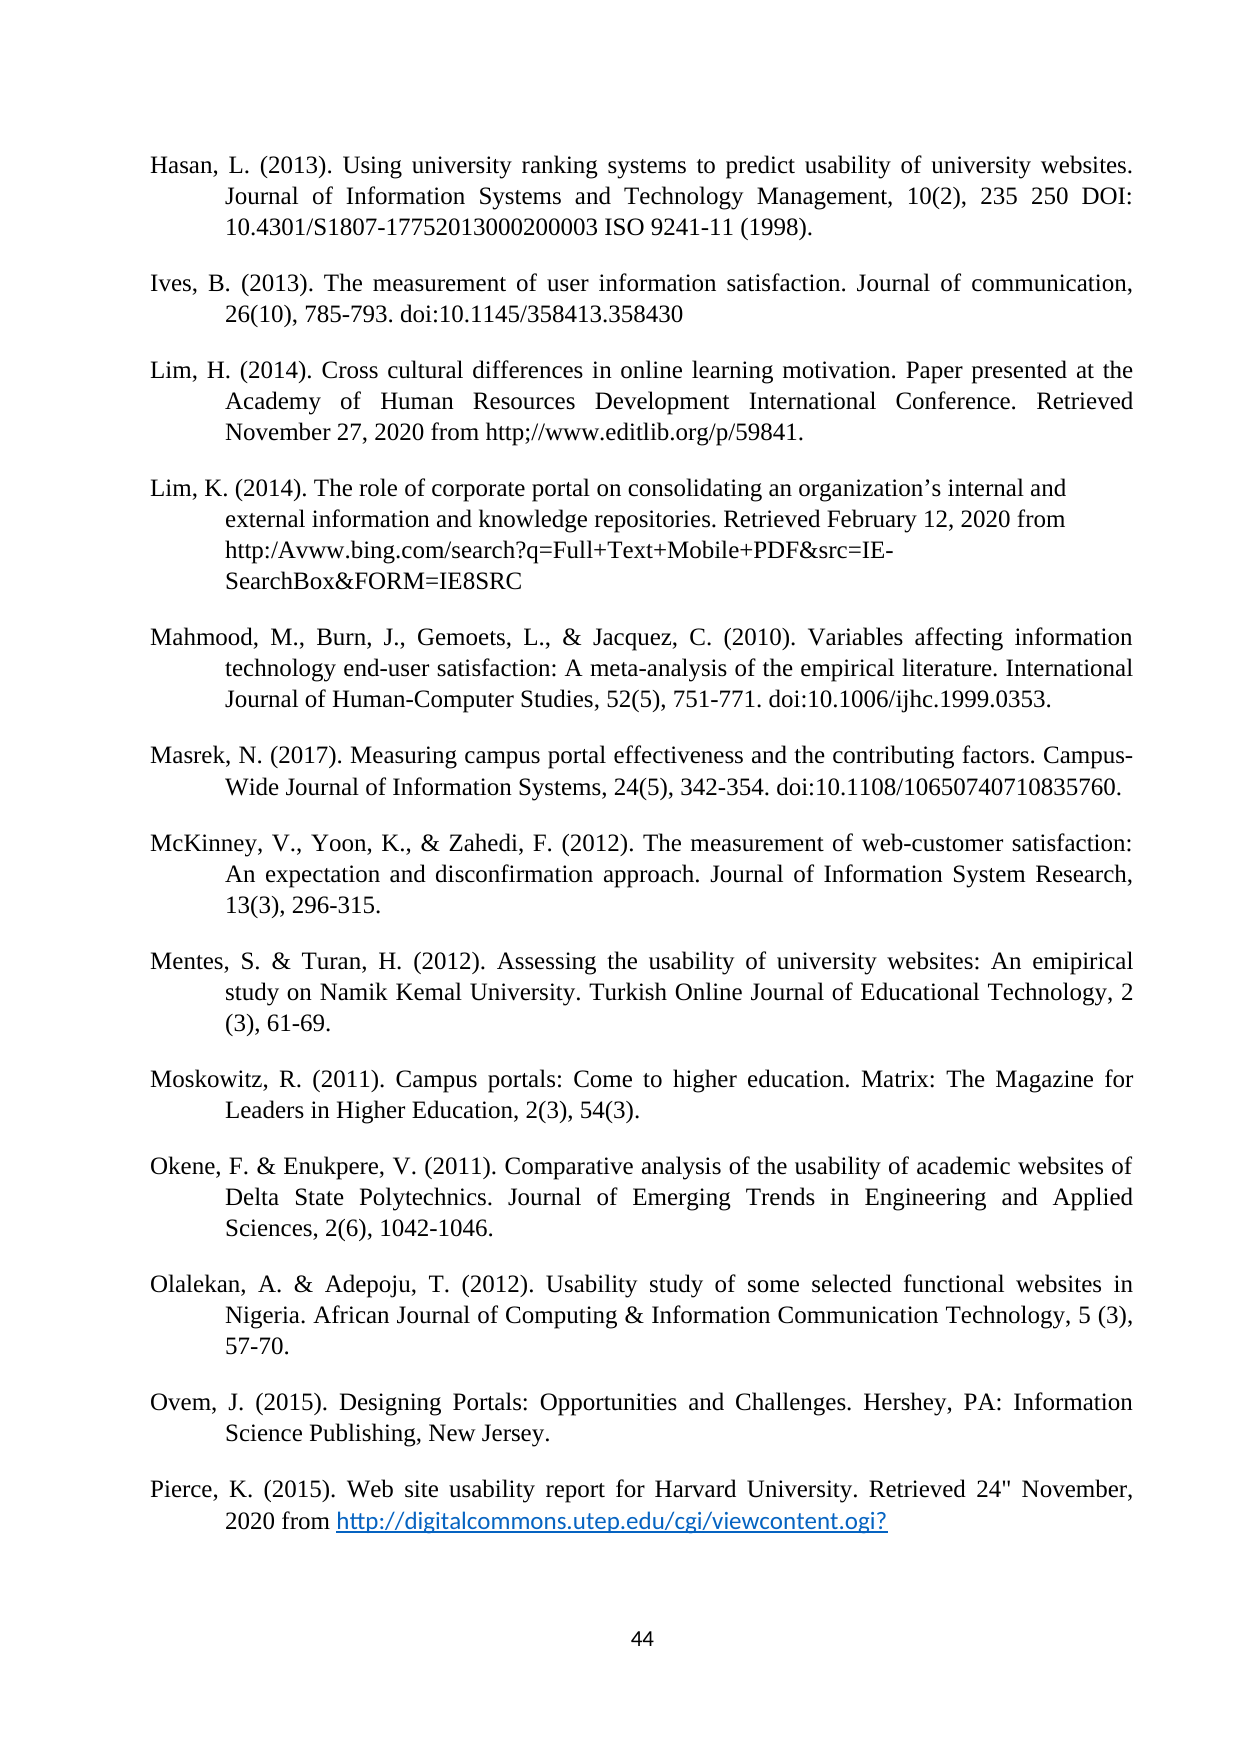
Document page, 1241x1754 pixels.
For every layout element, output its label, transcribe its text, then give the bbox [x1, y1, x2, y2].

text Olalekan, A. & Adepoju, T. (2012). Usability study of some selected functional websites in Nigeria. African Journal of Computing & Information Communication Technology, 5 (3), 57-70. [150, 1269, 1134, 1360]
text McKinney, V., Yoon, K., & Zahedi, F. (2012). The measurement of web-customer satisfaction: An expectation and disconfirmation approach. Journal of Information System Research, 13(3), 296-315. [150, 828, 1134, 918]
text Masrek, N. (2017). Measuring campus portal effectiveness and the contributing factors. Campus-Wide Journal of Information Systems, 24(5), 342-354. doi:10.1108/10650740710835760. [150, 741, 1134, 800]
text Lim, K. (2014). The role of corporate portal on consolidating an organization’s internal and external information and knowledge repositories. Retrieved February 12, 2020 from http:/Avww.bing.com/search?q=Full+Text+Mobile+PDF&src=IE-SearchBox&FORM=IE8SRC [150, 473, 1134, 595]
text Mahmood, M., Burn, J., Gemoets, L., & Jacquez, C. (2010). Variables affecting information technology end-user satisfaction: A meta-analysis of the empirical literature. International Journal of Human-Computer Studies, 52(5), 751-771. doi:10.1006/ijhc.1999.0353. [150, 622, 1134, 713]
text Hasan, L. (2013). Using university ranking systems to predict usability of university websites. Journal of Information Systems and Technology Management, 10(2), 235 250 DOI: 10.4301/S1807-17752013000200003 ISO 9241-11 (1998). [150, 150, 1134, 241]
text Lim, H. (2014). Cross cultural differences in online learning motivation. Paper presented at the Academy of Human Resources Development International Conference. Retrieved November 27, 2020 from http;//www.editlib.org/p/59841. [150, 355, 1134, 446]
text Ives, B. (2013). The measurement of user information satisfaction. Journal of communication, 26(10), 785-793. doi:10.1145/358413.358430 [150, 268, 1134, 328]
text Pierce, K. (2015). Web site usability report for Harvard University. Retrieved 24" November, 2020 from http://digitalcommons.utep.edu/cgi/viewcontent.ogi? [150, 1474, 1134, 1536]
text Ovem, J. (2015). Designing Portals: Opportunities and Challenges. Hershey, PA: Information Science Publishing, New Jersey. [150, 1387, 1134, 1447]
text Okene, F. & Enukpere, V. (2011). Comparative analysis of the usability of academic websites of Delta State Polytechnics. Journal of Emerging Trends in Engineering and Applied Sciences, 2(6), 1042-1046. [150, 1151, 1134, 1242]
text Moskowitz, R. (2011). Campus portals: Come to higher education. Matrix: The Magazine for Leaders in Higher Education, 2(3), 54(3). [150, 1064, 1134, 1124]
text Mentes, S. & Turan, H. (2012). Assessing the usability of university websites: An emipirical study on Namik Kemal University. Turkish Online Journal of Educational Technology, 2 (3), 61-69. [150, 946, 1134, 1037]
